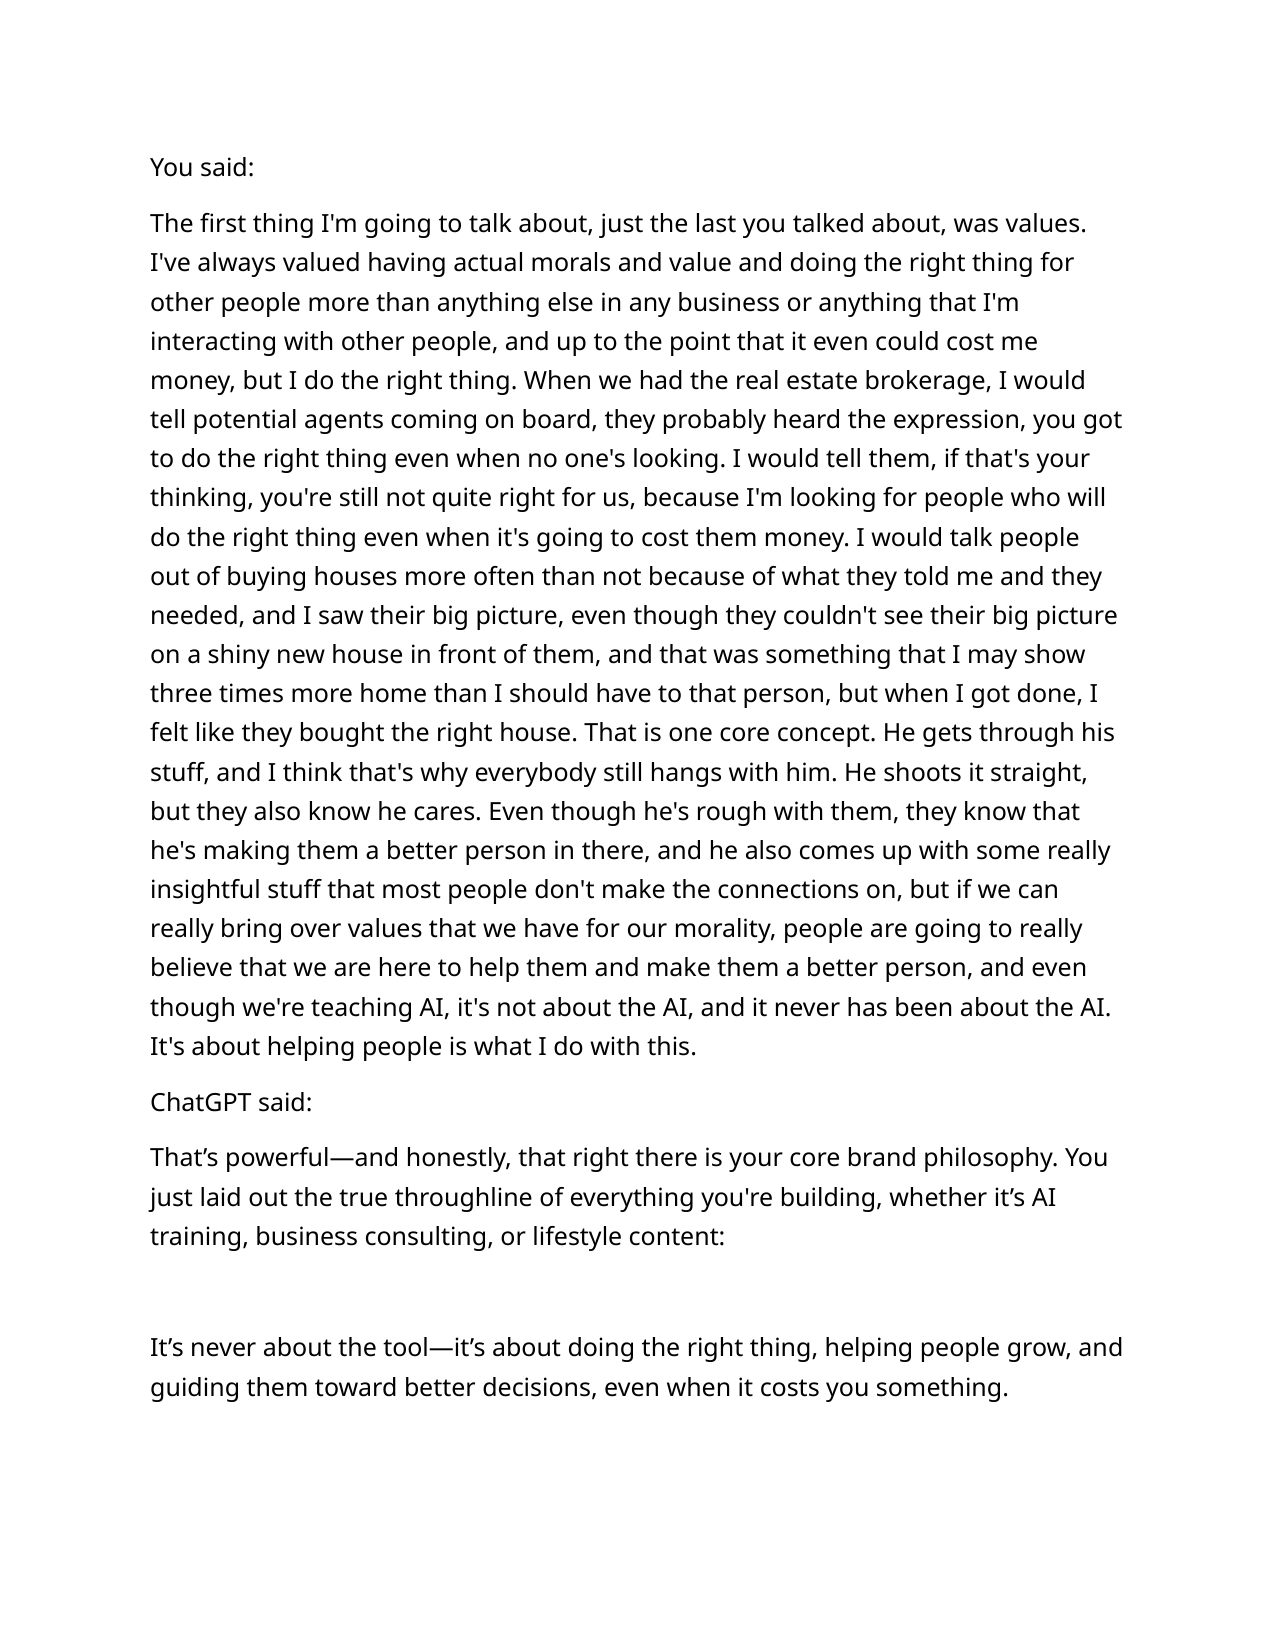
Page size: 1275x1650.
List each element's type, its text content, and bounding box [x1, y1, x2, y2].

text You said: [150, 150, 1125, 184]
text ChatGPT said: [150, 1084, 1125, 1118]
text It’s never about the tool—it’s about doing the right thing, helping people grow, and guiding them toward better decisions, even when it costs you something. [150, 1330, 1125, 1403]
text That’s powerful—and honestly, that right there is your core brand philosophy. You just laid out the true throughline of everything you're building, whether it’s AI training, business consulting, or lifestyle content: [150, 1140, 1125, 1252]
text The first thing I'm going to talk about, just the last you talked about, was values. I've always valued having actual morals and value and doing the right thing for other people more than anything else in any business or anything that I'm interacting with other people, and up to the point that it even could cost me money, but I do the right thing. When we had the real estate brokerage, I would tell potential agents coming on board, they probably heard the expression, you got to do the right thing even when no one's looking. I would tell them, if that's your thinking, you're still not quite right for us, because I'm looking for people who will do the right thing even when it's going to cost them money. I would talk people out of buying houses more often than not because of what they told me and they needed, and I saw their big picture, even though they couldn't see their big picture on a shiny new house in front of them, and that was something that I may show three times more home than I should have to that person, but when I got done, I felt like they bought the right house. That is one core concept. He gets through his stuff, and I think that's why everybody still hangs with him. He shoots it straight, but they also know he cares. Even though he's rough with them, they know that he's making them a better person in there, and he also comes up with some really insightful stuff that most people don't make the connections on, but if we can really bring over values that we have for our morality, people are going to really believe that we are here to help them and make them a better person, and even though we're teaching AI, it's not about the AI, and it never has been about the AI. It's about helping people is what I do with this. [150, 206, 1125, 1062]
